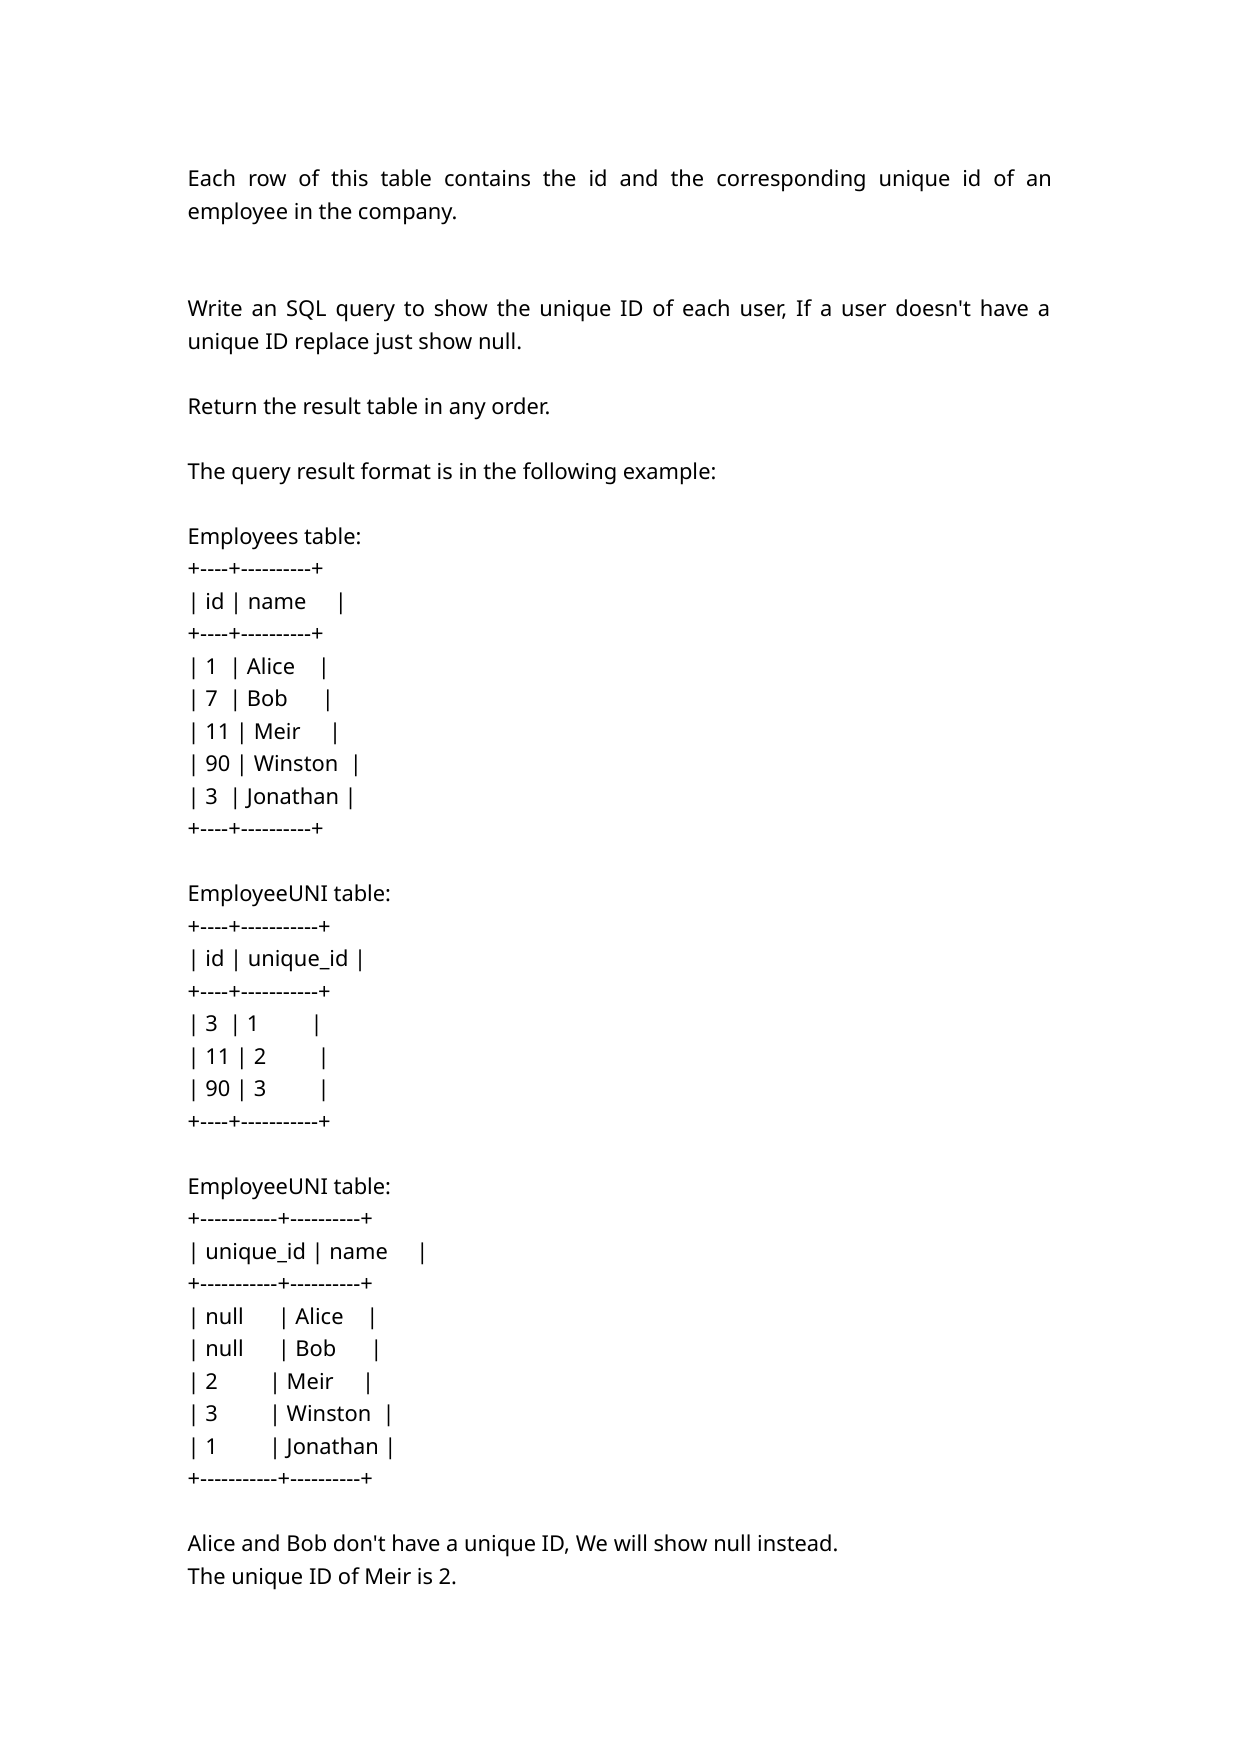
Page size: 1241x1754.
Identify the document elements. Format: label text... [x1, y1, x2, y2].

text | null | Alice | [187, 1299, 1053, 1332]
text | id | unique_id | [187, 942, 1053, 974]
text | 7 | Bob | [187, 682, 1053, 714]
text +-----------+----------+ [187, 1462, 1053, 1494]
text Alice and Bob don't have a unique ID, We will show null instead. [187, 1527, 1053, 1559]
text | 11 | 2 | [187, 1039, 1053, 1072]
text Return the result table in any order. [187, 389, 1053, 422]
text | unique_id | name | [187, 1234, 1053, 1267]
text | 11 | Meir | [187, 714, 1053, 747]
text +----+-----------+ [187, 909, 1053, 942]
text | 90 | 3 | [187, 1072, 1053, 1104]
text Employees table: [187, 519, 1053, 552]
text +----+----------+ [187, 812, 1053, 844]
text | 3 | Winston | [187, 1397, 1053, 1429]
text | 2 | Meir | [187, 1364, 1053, 1397]
text Write an SQL query to show the unique ID of each user, If a user doesn't have a unique ID replace just show null. [187, 292, 1053, 357]
text +----+-----------+ [187, 1104, 1053, 1137]
text | 1 | Alice | [187, 649, 1053, 682]
text +----+-----------+ [187, 974, 1053, 1007]
text | 90 | Winston | [187, 747, 1053, 779]
text | 3 | Jonathan | [187, 779, 1053, 812]
text EmployeeUNI table: [187, 1169, 1053, 1202]
text | 1 | Jonathan | [187, 1429, 1053, 1462]
text Each row of this table contains the id and the corresponding unique id of an employee in the company. [187, 162, 1053, 227]
text The query result format is in the following example: [187, 454, 1053, 487]
text | 3 | 1 | [187, 1007, 1053, 1039]
text The unique ID of Meir is 2. [187, 1559, 1053, 1592]
text +----+----------+ [187, 617, 1053, 649]
text EmployeeUNI table: [187, 877, 1053, 909]
text +-----------+----------+ [187, 1267, 1053, 1299]
text +-----------+----------+ [187, 1202, 1053, 1234]
text | id | name | [187, 584, 1053, 617]
text +----+----------+ [187, 552, 1053, 584]
text | null | Bob | [187, 1332, 1053, 1364]
